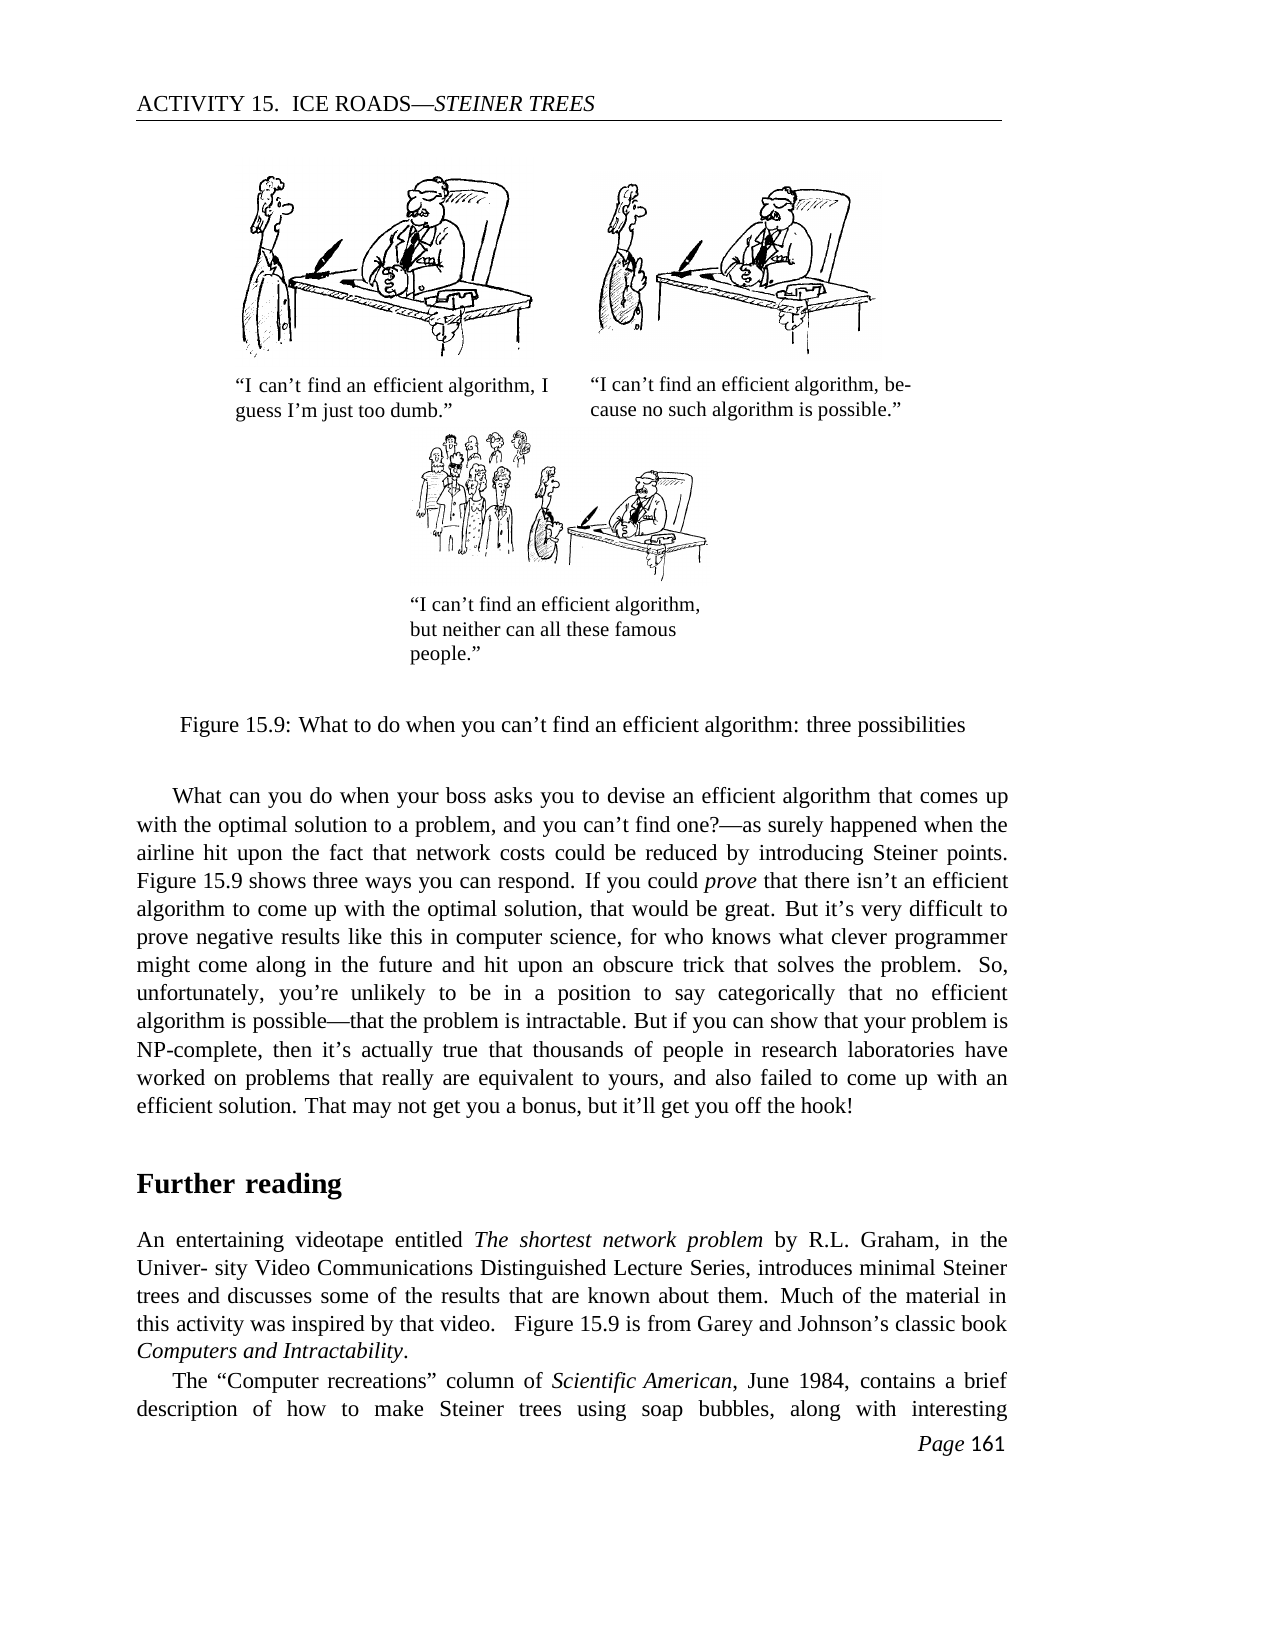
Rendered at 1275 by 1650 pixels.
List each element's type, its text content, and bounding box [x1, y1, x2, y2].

text “I can’t find an efficient algorithm, but neither can all these famous people.” [410, 592, 729, 665]
picture [235, 157, 534, 367]
text Figure 15.9: What to do when you can’t find an efficient algorithm: three possibilities [179, 711, 1098, 737]
text An entertaining videotape entitled The shortest network problem by R.L. Graham, in the Univer- sity Video Communications Distinguished Lecture Series, introduces minimal Steiner trees and discusses some of the results that are known about them. Much of the material in this activity was inspired by that video. Figure 15.9 is from Garey and Johnson’s classic book Computers and Intractability. [136, 1226, 1008, 1364]
text cause no such algorithm is possible.” [590, 397, 1098, 421]
text “I can’t find an efficient algorithm, be- [590, 373, 1098, 396]
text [136, 1367, 1008, 1421]
text What can you do when your boss asks you to devise an efficient algorithm that comes up with the optimal solution to a problem, and you can’t find one?—as surely happened when the airline hit upon the fact that network costs could be reduced by introducing Steiner points. Figure 15.9 shows three ways you can respond. If you could prove that there isn’t an efficient algorithm to come up with the optimal solution, that would be great. But it’s very difficult to prove negative results like this in computer science, for who knows what clever programmer might come along in the future and hit upon an obscure trick that solves the problem. So, unfortunately, you’re unlikely to be in a position to say categorically that no efficient algorithm is possible—that the problem is intractable. But if you can show that your problem is NP-complete, then it’s actually true that thousands of people in research laboratories have worked on problems that really are equivalent to yours, and also failed to come up with an efficient solution. That may not get you a bonus, but it’ll get you off the hook! [136, 783, 1008, 1118]
text guess I’m just too dumb.” [235, 398, 550, 421]
picture [590, 171, 882, 361]
text “I can’t find an efficient algorithm, I [235, 373, 556, 397]
text Further reading [136, 1166, 349, 1200]
picture [410, 427, 711, 586]
